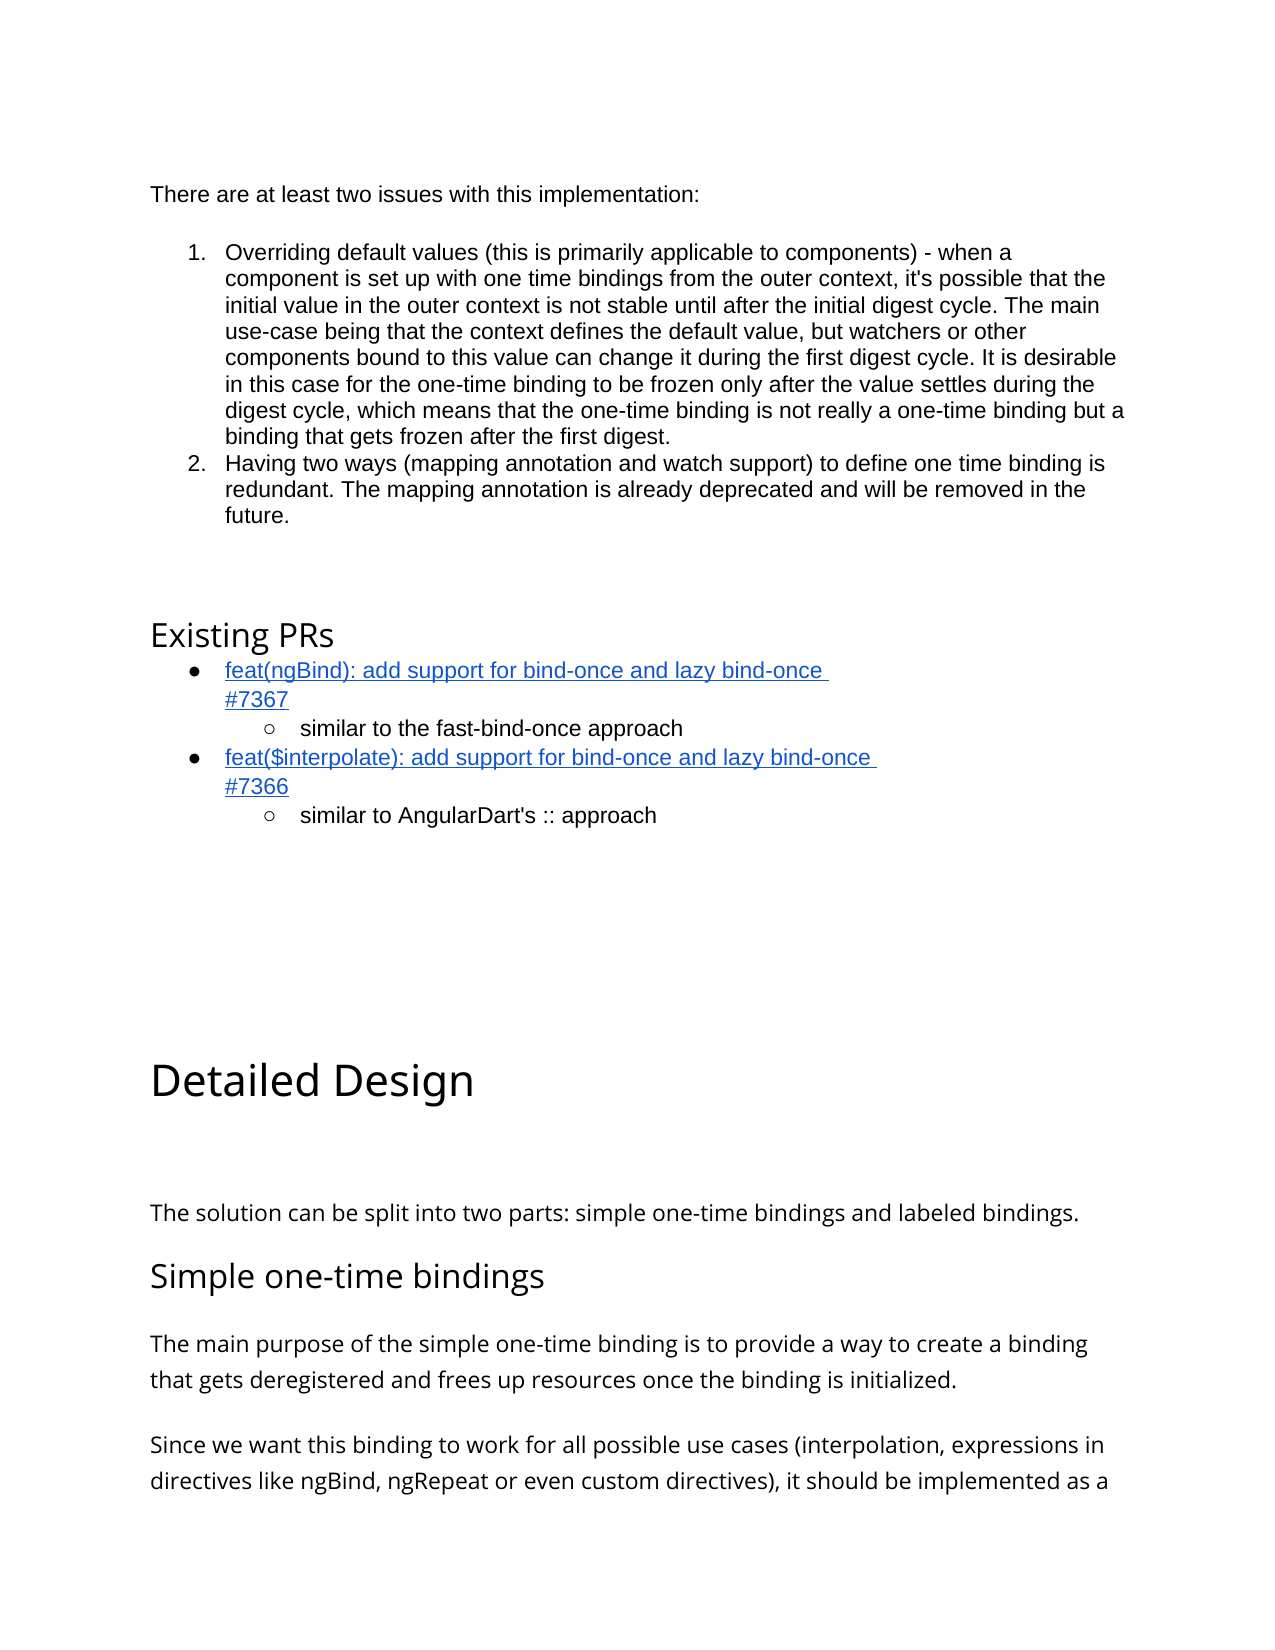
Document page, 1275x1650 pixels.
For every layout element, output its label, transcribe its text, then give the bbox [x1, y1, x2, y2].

text There are at least two issues with this implementation: [150, 181, 1125, 208]
subtitle Simple one-time bindings [150, 1253, 1125, 1299]
subtitle Existing PRs [150, 612, 1125, 657]
list similar to the fast-bind-once approach [262, 715, 889, 742]
title Detailed Design [150, 1050, 1125, 1109]
list similar to AngularDart's :: approach [262, 802, 889, 829]
list Overriding default values (this is primarily applicable to components) - when a component is set up with one time bindings from the outer context, it's possible that the initial value in the outer context is not stable until after the initial digest cycle. The main use-case being that the context defines the default value, but watchers or other components bound to this value can change it during the first digest cycle. It is desirable in this case for the one-time binding to be frozen only after the value settles during the digest cycle, which means that the one-time binding is not really a one-time binding but a binding that gets frozen after the first digest. [187, 239, 1125, 450]
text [150, 1429, 1125, 1496]
list Having two ways (mapping annotation and watch support) to define one time binding is redundant. The mapping annotation is already deprecated and will be removed in the future. [187, 450, 1125, 529]
text The main purpose of the simple one-time binding is to provide a way to create a binding that gets deregistered and frees up resources once the binding is initialized. [150, 1328, 1125, 1395]
text The solution can be split into two parts: simple one-time bindings and labeled bindings. [150, 1196, 1125, 1228]
list feat(ngBind): add support for bind-once and lazy bind-once #7367 [187, 657, 889, 713]
list feat($interpolate): add support for bind-once and lazy bind-once #7366 [187, 744, 889, 800]
